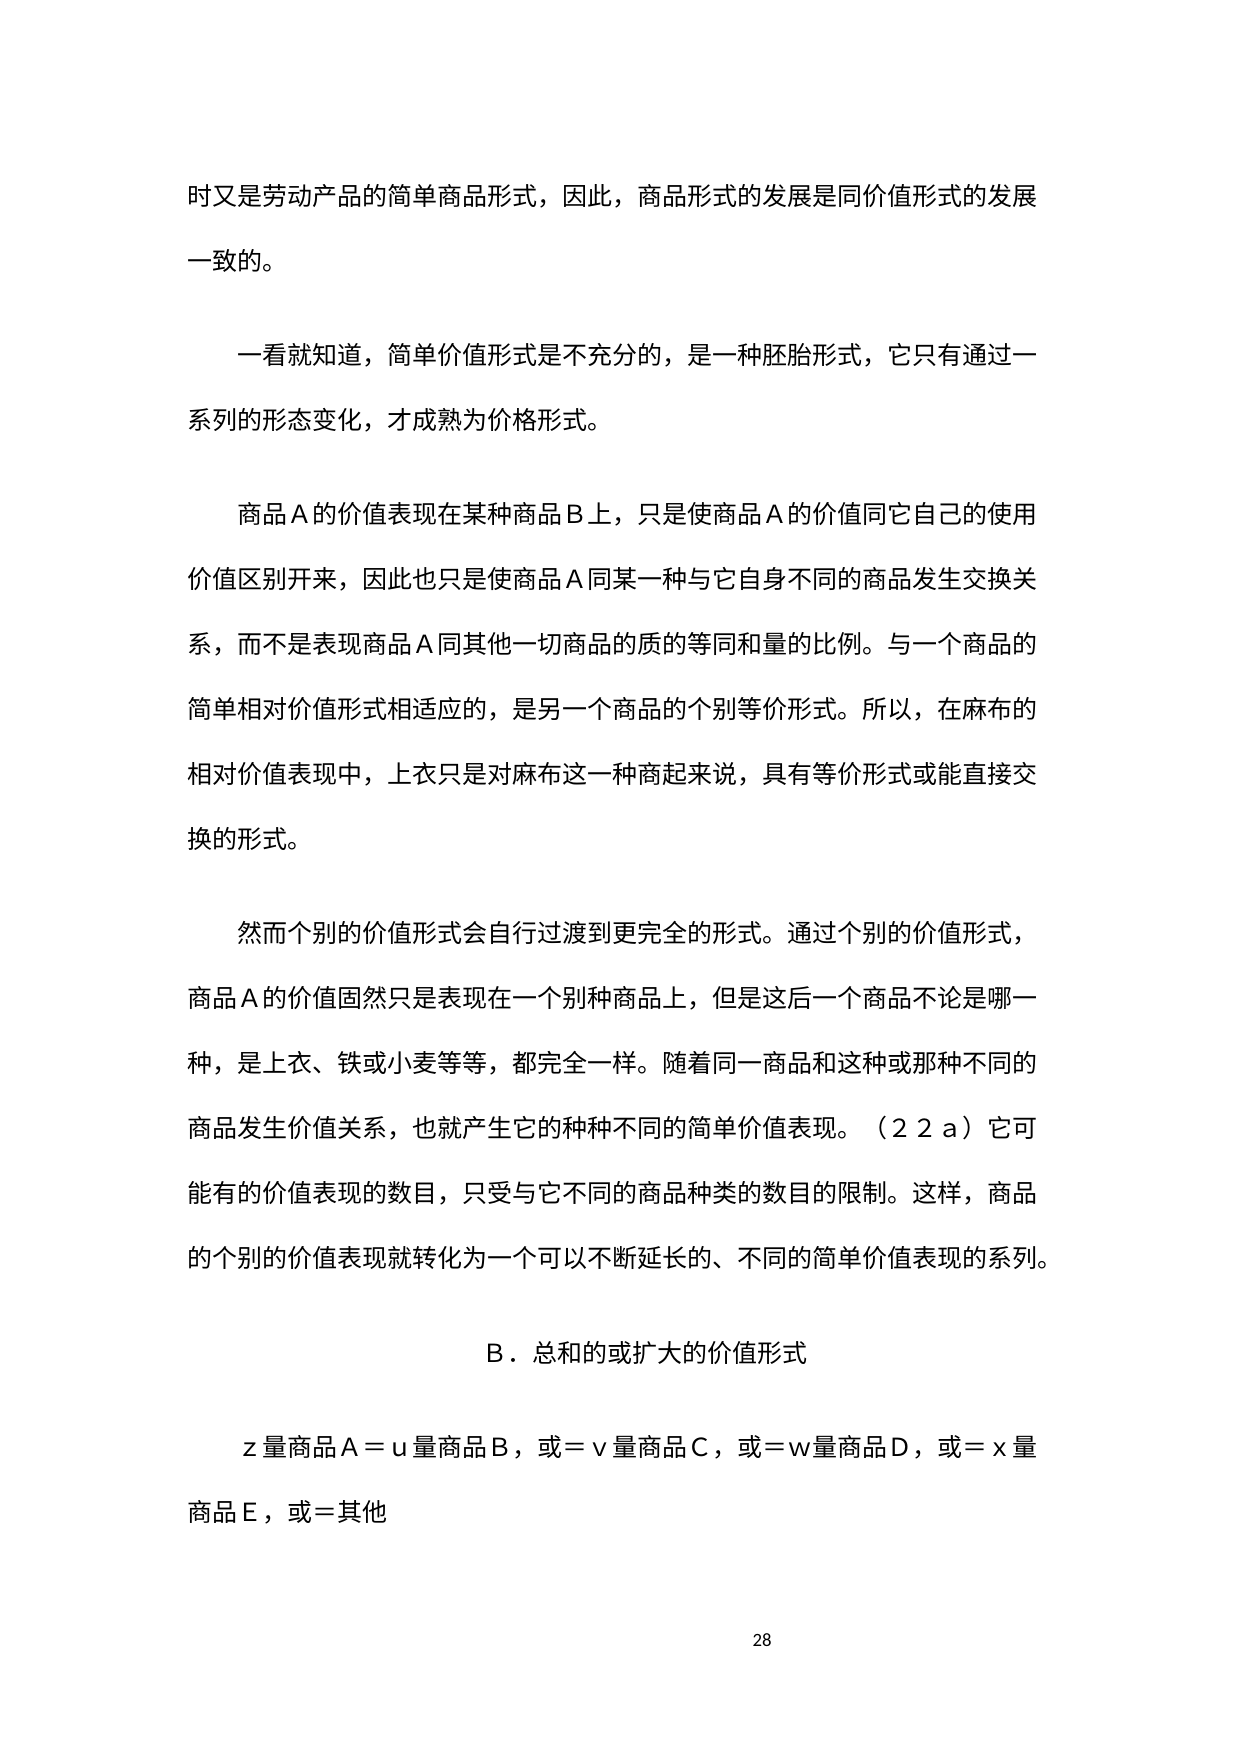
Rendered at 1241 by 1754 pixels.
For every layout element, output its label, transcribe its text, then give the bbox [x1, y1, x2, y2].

text Ｂ．总和的或扩大的价值形式 [187, 1319, 1053, 1384]
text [187, 162, 1053, 292]
text 商品Ａ的价值表现在某种商品Ｂ上，只是使商品Ａ的价值同它自己的使用价值区别开来，因此也只是使商品Ａ同某一种与它自身不同的商品发生交换关系，而不是表现商品Ａ同其他一切商品的质的等同和量的比例。与一个商品的简单相对价值形式相适应的，是另一个商品的个别等价形式。所以，在麻布的相对价值表现中，上衣只是对麻布这一种商起来说，具有等价形式或能直接交换的形式。 [187, 480, 1053, 870]
text 然而个别的价值形式会自行过渡到更完全的形式。通过个别的价值形式，商品Ａ的价值固然只是表现在一个别种商品上，但是这后一个商品不论是哪一种，是上衣、铁或小麦等等，都完全一样。随着同一商品和这种或那种不同的商品发生价值关系，也就产生它的种种不同的简单价值表现。（２２ａ）它可能有的价值表现的数目，只受与它不同的商品种类的数目的限制。这样，商品的个别的价值表现就转化为一个可以不断延长的、不同的简单价值表现的系列。 [187, 899, 1053, 1289]
text 一看就知道，简单价值形式是不充分的，是一种胚胎形式，它只有通过一系列的形态变化，才成熟为价格形式。 [187, 321, 1053, 451]
text ｚ量商品Ａ＝ｕ量商品Ｂ，或＝ｖ量商品Ｃ，或＝ｗ量商品Ｄ，或＝ｘ量商品Ｅ，或＝其他 [187, 1413, 1053, 1543]
